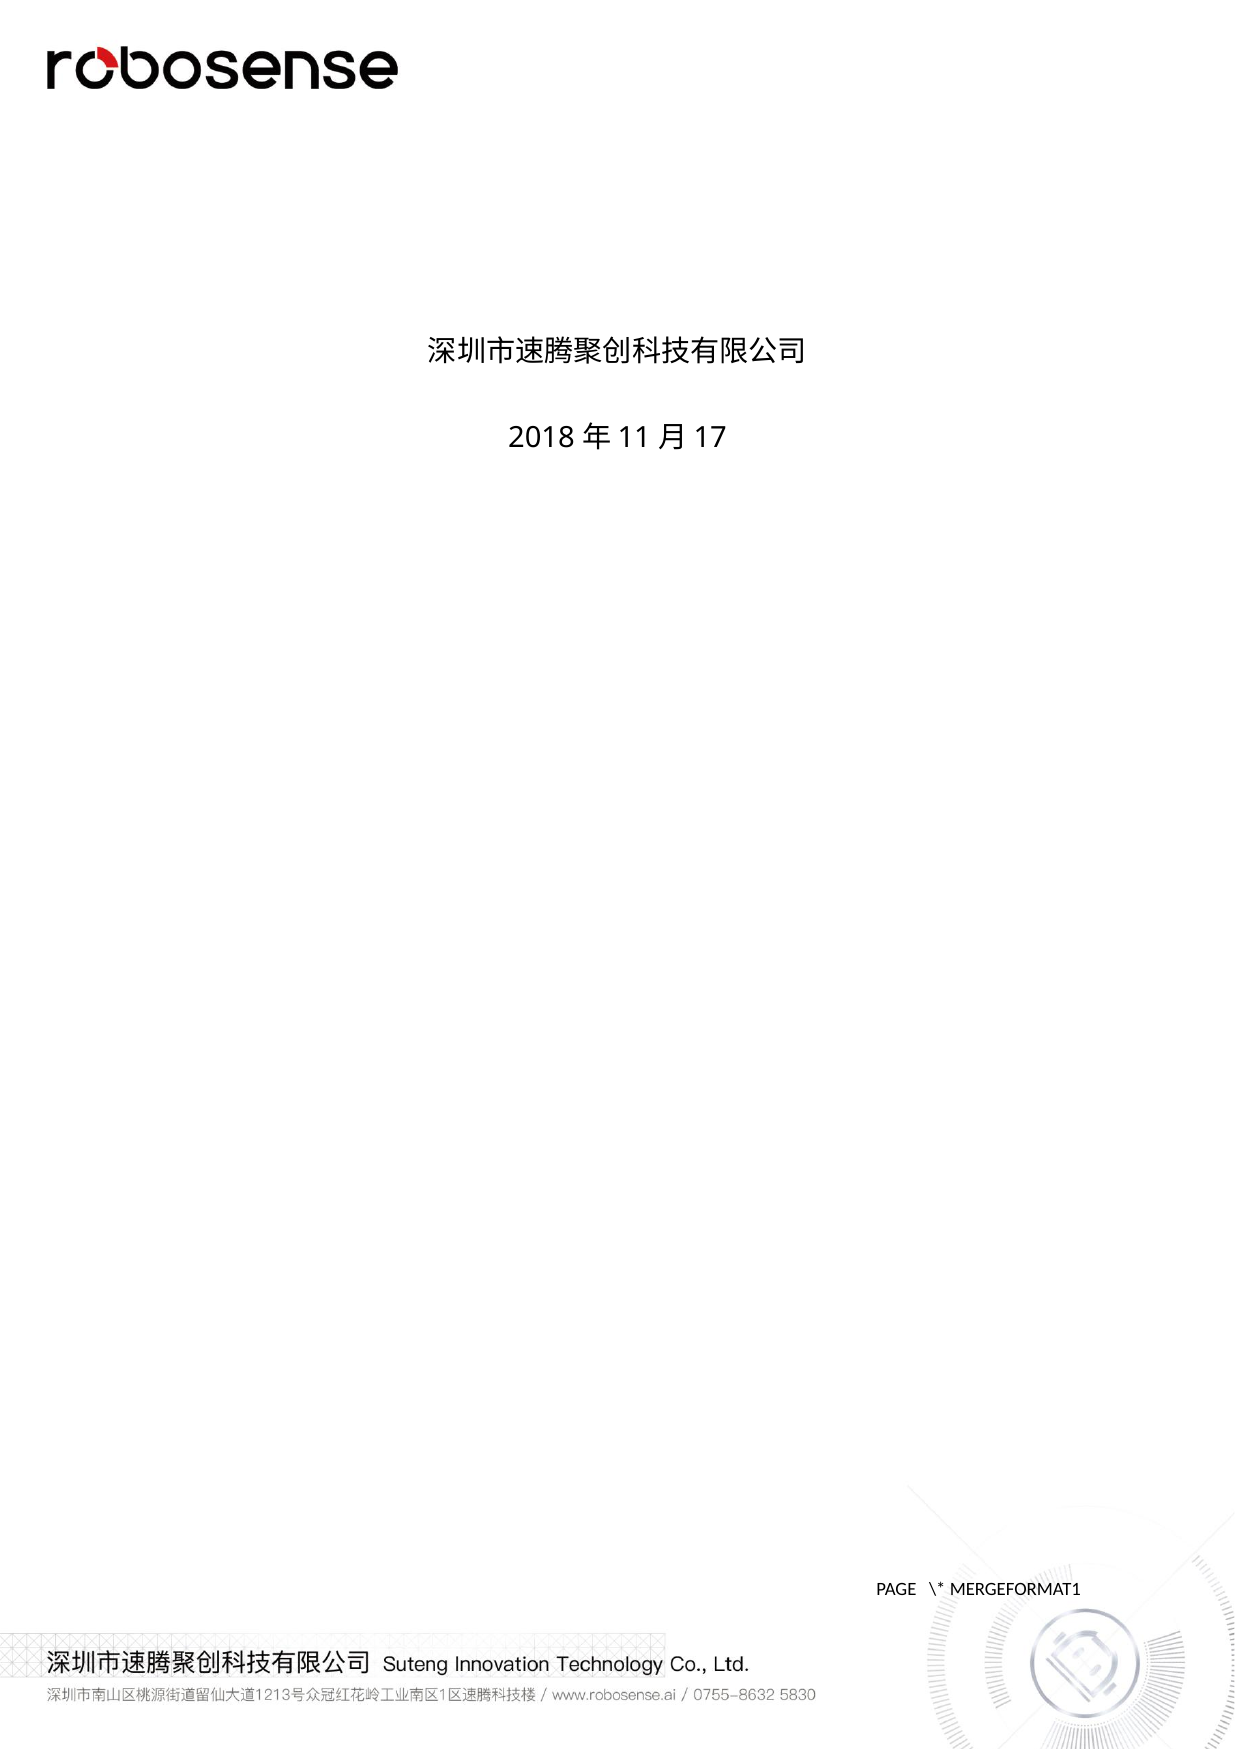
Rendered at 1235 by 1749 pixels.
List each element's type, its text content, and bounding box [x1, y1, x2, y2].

text 2018 年11 月17 [153, 402, 1081, 467]
picture [0, 0, 1235, 1749]
text 深圳市速腾聚创科技有限公司 [153, 316, 1081, 381]
